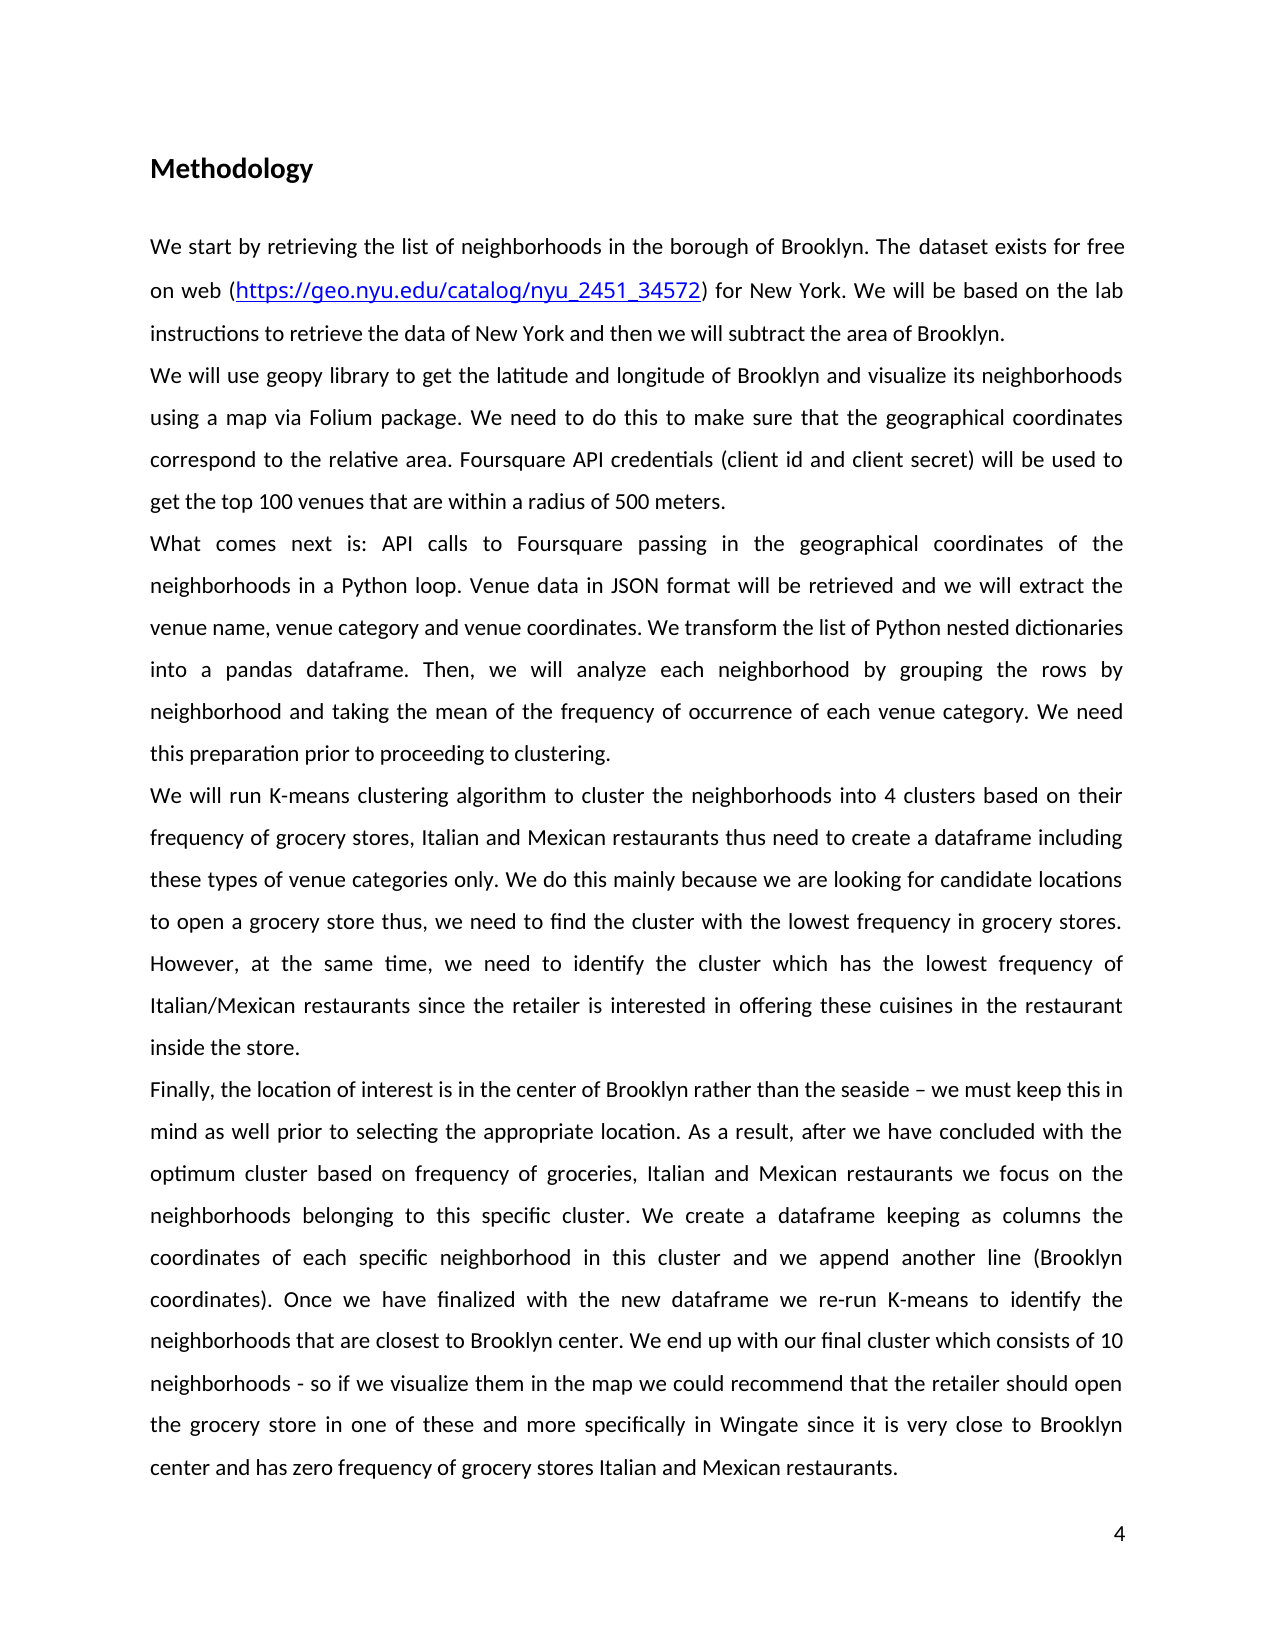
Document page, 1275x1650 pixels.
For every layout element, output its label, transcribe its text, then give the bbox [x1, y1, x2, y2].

text We start by retrieving the list of neighborhoods in the borough of Brooklyn. The dataset exists for free on web (https://geo.nyu.edu/catalog/nyu_2451_34572) for New York. We will be based on the lab instructions to retrieve the data of New York and then we will subtract the area of Brooklyn. [150, 232, 1125, 347]
text What comes next is: API calls to Foursquare passing in the geographical coordinates of the neighborhoods in a Python loop. Venue data in JSON format will be retrieved and we will extract the venue name, venue category and venue coordinates. We transform the list of Python nested dictionaries into a pandas dataframe. Then, we will analyze each neighborhood by grouping the rows by neighborhood and taking the mean of the frequency of occurrence of each venue category. We need this preparation prior to proceeding to clustering. [150, 529, 1125, 767]
text We will use geopy library to get the latitude and longitude of Brooklyn and visualize its neighborhoods using a map via Folium package. We need to do this to make sure that the geographical coordinates correspond to the relative area. Foursquare API credentials (client id and client secret) will be used to get the top 100 venues that are within a radius of 500 meters. [150, 361, 1125, 515]
text We will run K-means clustering algorithm to cluster the neighborhoods into 4 clusters based on their frequency of grocery stores, Italian and Mexican restaurants thus need to create a dataframe including these types of venue categories only. We do this mainly because we are looking for candidate locations to open a grocery store thus, we need to find the cluster with the lowest frequency in grocery stores. However, at the same time, we need to identify the cluster which has the lowest frequency of Italian/Mexican restaurants since the retailer is interested in offering these cuisines in the restaurant inside the store. [150, 781, 1125, 1061]
text Finally, the location of interest is in the center of Brooklyn rather than the seaside – we must keep this in mind as well prior to selecting the appropriate location. As a result, after we have concluded with the optimum cluster based on frequency of groceries, Italian and Mexican restaurants we focus on the neighborhoods belonging to this specific cluster. We create a dataframe keeping as columns the coordinates of each specific neighborhood in this cluster and we append another line (Brooklyn coordinates). Once we have finalized with the new dataframe we re-run K-means to identify the neighborhoods that are closest to Brooklyn center. We end up with our final cluster which consists of 10 neighborhoods - so if we visualize them in the map we could recommend that the retailer should open the grocery store in one of these and more specifically in Wingate since it is very close to Brooklyn center and has zero frequency of grocery stores Italian and Mexican restaurants. [150, 1075, 1125, 1481]
text Methodology [150, 150, 1125, 186]
